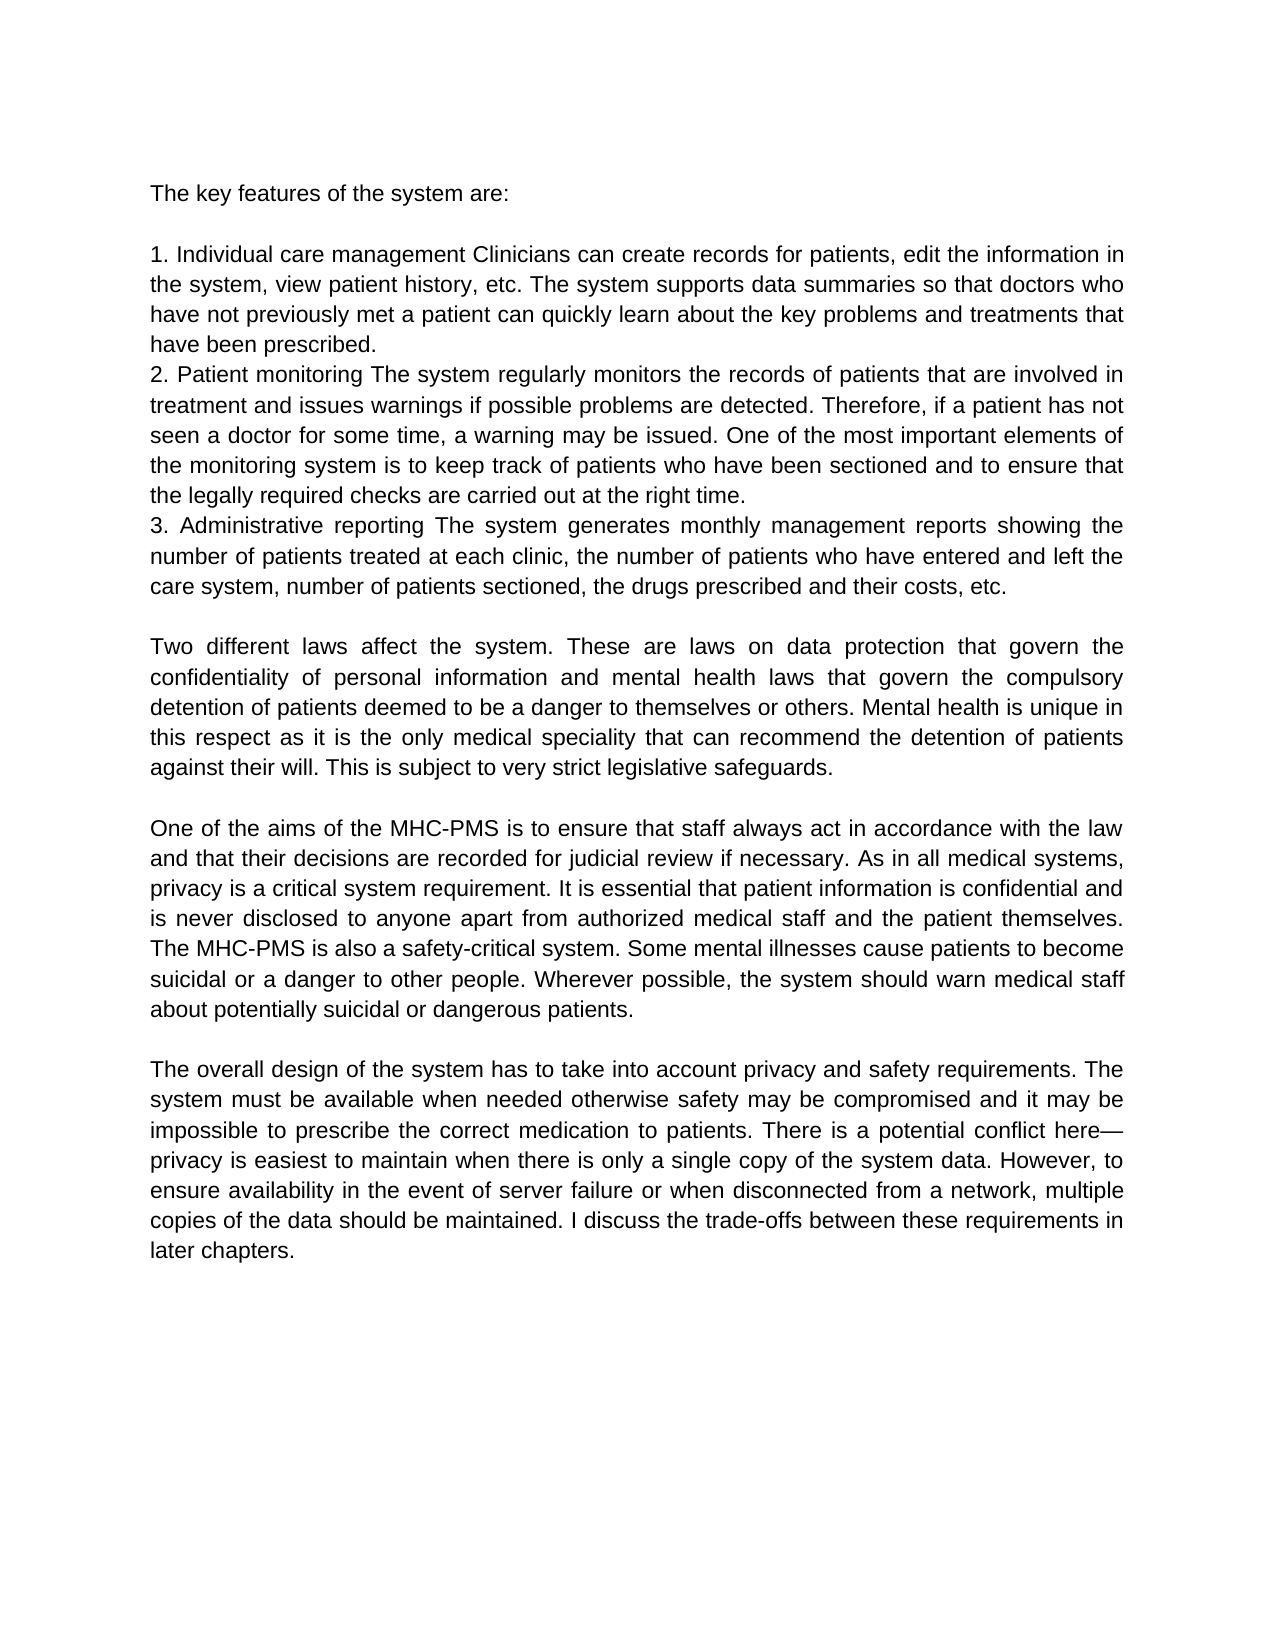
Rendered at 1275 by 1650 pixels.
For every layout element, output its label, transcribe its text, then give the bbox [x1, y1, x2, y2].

text 2. Patient monitoring The system regularly monitors the records of patients that are involved in treatment and issues warnings if possible problems are detected. Therefore, if a patient has not seen a doctor for some time, a warning may be issued. One of the most important elements of the monitoring system is to keep track of patients who have been sectioned and to ensure that the legally required checks are carried out at the right time. [150, 361, 1125, 509]
text The key features of the system are: [150, 180, 1125, 207]
text One of the aims of the MHC-PMS is to ensure that staff always act in accordance with the law and that their decisions are recorded for judicial review if necessary. As in all medical systems, privacy is a critical system requirement. It is essential that patient information is confidential and is never disclosed to anyone apart from authorized medical staff and the patient themselves. The MHC-PMS is also a safety-critical system. Some mental illnesses cause patients to become suicidal or a danger to other people. Wherever possible, the system should warn medical staff about potentially suicidal or dangerous patients. [150, 814, 1125, 1022]
text 3. Administrative reporting The system generates monthly management reports showing the number of patients treated at each clinic, the number of patients who have entered and left the care system, number of patients sectioned, the drugs prescribed and their costs, etc. [150, 512, 1125, 599]
text The overall design of the system has to take into account privacy and safety requirements. The system must be available when needed otherwise safety may be compromised and it may be impossible to prescribe the correct medication to patients. There is a potential conflict here—privacy is easiest to maintain when there is only a single copy of the system data. However, to ensure availability in the event of server failure or when disconnected from a network, multiple copies of the data should be maintained. I discuss the trade-offs between these requirements in later chapters. [150, 1056, 1125, 1264]
text 1. Individual care management Clinicians can create records for patients, edit the information in the system, view patient history, etc. The system supports data summaries so that doctors who have not previously met a patient can quickly learn about the key problems and treatments that have been prescribed. [150, 241, 1125, 358]
text Two different laws affect the system. These are laws on data protection that govern the confidentiality of personal information and mental health laws that govern the compulsory detention of patients deemed to be a danger to themselves or others. Mental health is unique in this respect as it is the only medical speciality that can recommend the detention of patients against their will. This is subject to very strict legislative safeguards. [150, 633, 1125, 781]
